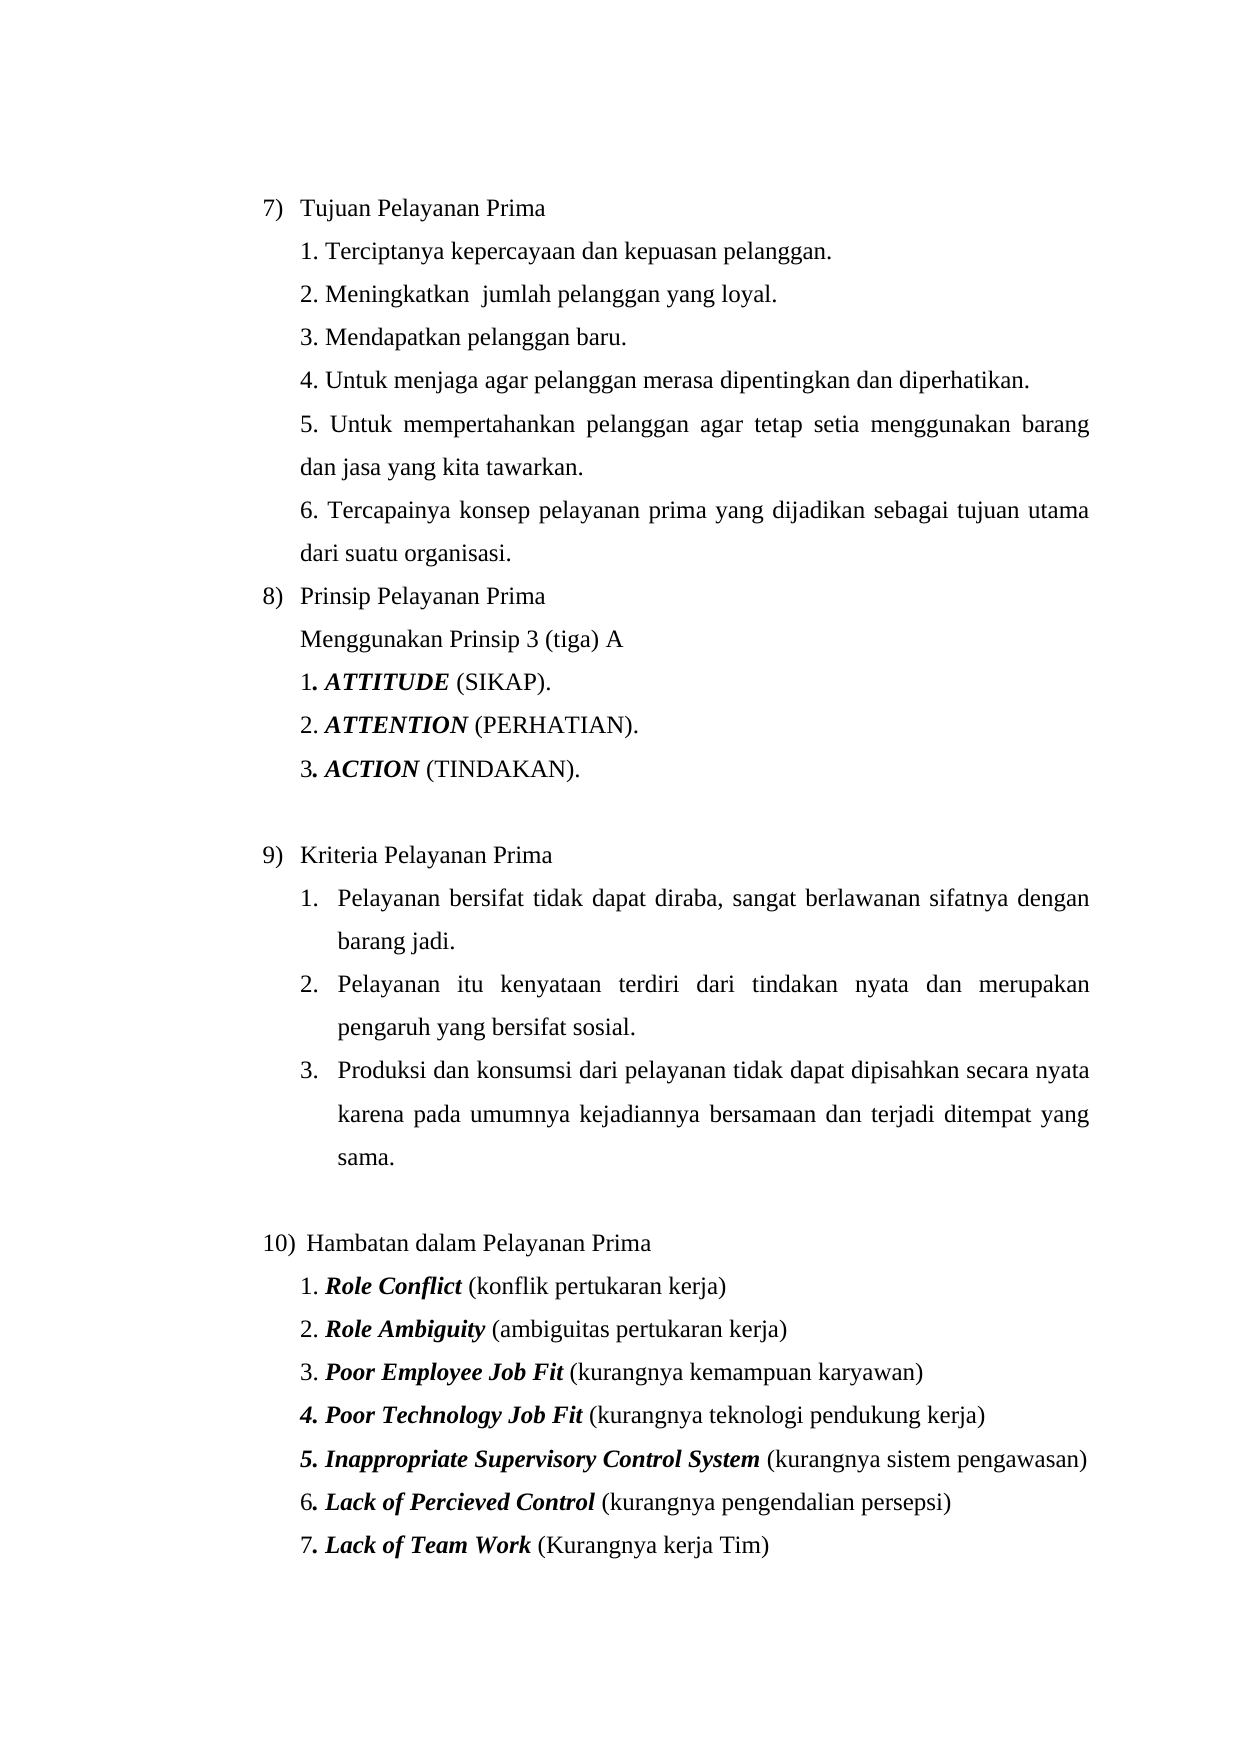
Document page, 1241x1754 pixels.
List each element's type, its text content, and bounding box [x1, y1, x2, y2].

list 5. Untuk mempertahankan pelanggan agar tetap setia menggunakan barang dan jasa yang kita tawarkan. [300, 409, 1090, 481]
list 4. Untuk menjaga agar pelanggan merasa dipentingkan dan diperhatikan. [300, 366, 1090, 394]
list 6. Tercapainya konsep pelayanan prima yang dijadikan sebagai tujuan utama dari suatu organisasi. [300, 495, 1090, 567]
list Menggunakan Prinsip 3 (tiga) A [300, 624, 1090, 653]
list Tujuan Pelayanan Prima [262, 193, 1090, 222]
list 3. ACTION (TINDAKAN). [300, 754, 1090, 782]
list 3. Mendapatkan pelanggan baru. [300, 322, 1090, 351]
list 1. ATTITUDE (SIKAP). [300, 667, 1090, 696]
list Produksi dan konsumsi dari pelayanan tidak dapat dipisahkan secara nyata karena pada umumnya kejadiannya bersamaan dan terjadi ditempat yang sama. [300, 1056, 1090, 1171]
list 6. Lack of Percieved Control (kurangnya pengendalian persepsi) [300, 1487, 1090, 1516]
list Prinsip Pelayanan Prima [262, 581, 1090, 610]
list Pelayanan itu kenyataan terdiri dari tindakan nyata dan merupakan pengaruh yang bersifat sosial. [300, 969, 1090, 1041]
list 2. Role Ambiguity (ambiguitas pertukaran kerja) [300, 1314, 1090, 1343]
list 7. Lack of Team Work (Kurangnya kerja Tim) [300, 1530, 1090, 1559]
list Kriteria Pelayanan Prima [262, 840, 1090, 869]
list 1. Role Conflict (konflik pertukaran kerja) [300, 1271, 1090, 1300]
list Pelayanan bersifat tidak dapat diraba, sangat berlawanan sifatnya dengan barang jadi. [300, 883, 1090, 955]
list 2. ATTENTION (PERHATIAN). [300, 711, 1090, 739]
list Hambatan dalam Pelayanan Prima [262, 1228, 1090, 1257]
list 2. Meningkatkan jumlah pelanggan yang loyal. [300, 279, 1090, 308]
list 4. Poor Technology Job Fit (kurangnya teknologi pendukung kerja) [300, 1401, 1090, 1429]
list 5. Inappropriate Supervisory Control System (kurangnya sistem pengawasan) [300, 1444, 1090, 1472]
list 3. Poor Employee Job Fit (kurangnya kemampuan karyawan) [300, 1357, 1090, 1386]
list 1. Terciptanya kepercayaan dan kepuasan pelanggan. [300, 236, 1090, 265]
